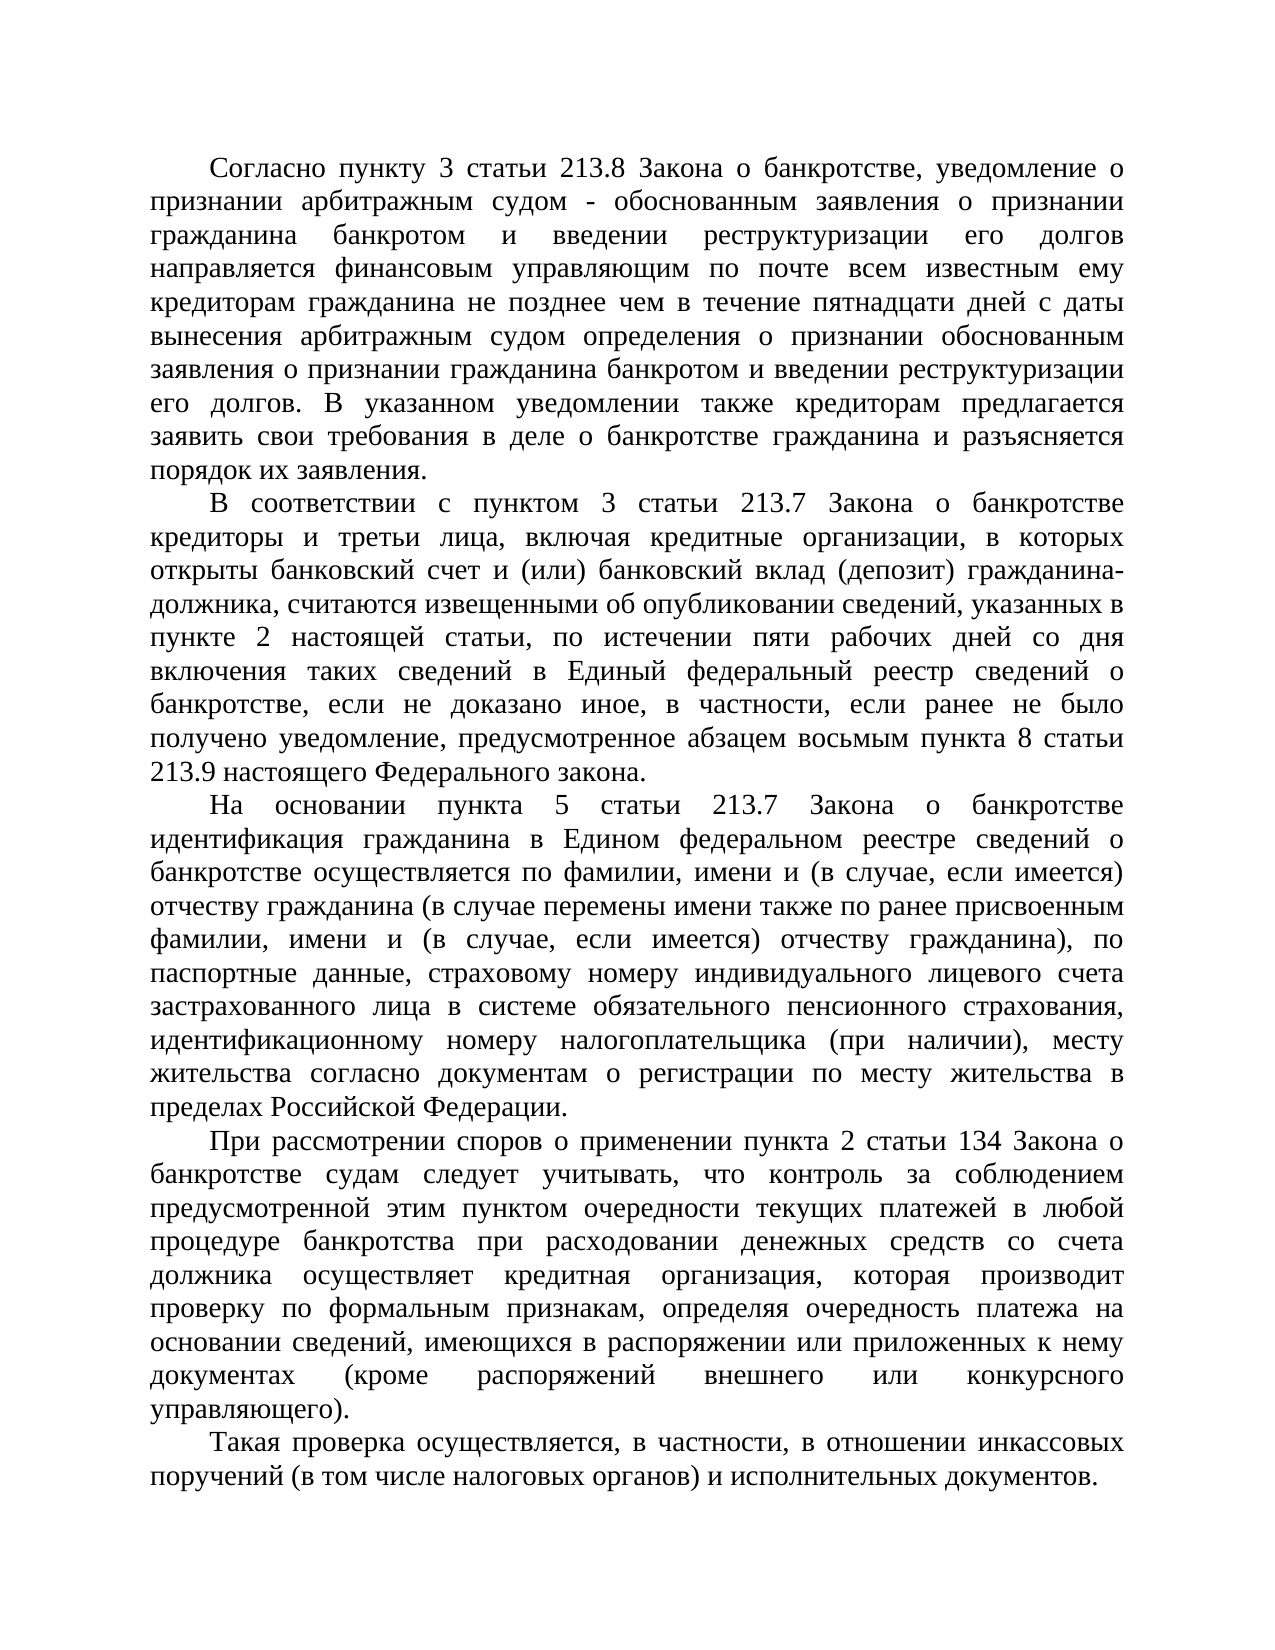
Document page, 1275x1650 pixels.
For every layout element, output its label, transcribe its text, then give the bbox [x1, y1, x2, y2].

text На основании пункта 5 статьи 213.7 Закона о банкротстве идентификация гражданина в Едином федеральном реестре сведений о банкротстве осуществляется по фамилии, имени и (в случае, если имеется) отчеству гражданина (в случае перемены имени также по ранее присвоенным фамилии, имени и (в случае, если имеется) отчеству гражданина), по паспортные данные, страховому номеру индивидуального лицевого счета застрахованного лица в системе обязательного пенсионного страхования, идентификационному номеру налогоплательщика (при наличии), месту жительства согласно документам о регистрации по месту жительства в пределах Российской Федерации. [150, 787, 1125, 1123]
text В соответствии с пунктом 3 статьи 213.7 Закона о банкротстве кредиторы и третьи лица, включая кредитные организации, в которых открыты банковский счет и (или) банковский вклад (депозит) гражданина-должника, считаются извещенными об опубликовании сведений, указанных в пункте 2 настоящей статьи, по истечении пяти рабочих дней со дня включения таких сведений в Единый федеральный реестр сведений о банкротстве, если не доказано иное, в частности, если ранее не было получено уведомление, предусмотренное абзацем восьмым пункта 8 статьи 213.9 настоящего Федерального закона. [150, 485, 1125, 787]
text Такая проверка осуществляется, в частности, в отношении инкассовых поручений (в том числе налоговых органов) и исполнительных документов. [150, 1424, 1125, 1492]
text При рассмотрении споров о применении пункта 2 статьи 134 Закона о банкротстве судам следует учитывать, что контроль за соблюдением предусмотренной этим пунктом очередности текущих платежей в любой процедуре банкротства при расходовании денежных средств со счета должника осуществляет кредитная организация, которая производит проверку по формальным признакам, определяя очередность платежа на основании сведений, имеющихся в распоряжении или приложенных к нему документах (кроме распоряжений внешнего или конкурсного управляющего). [150, 1123, 1125, 1424]
text Согласно пункту 3 статьи 213.8 Закона о банкротстве, уведомление о признании арбитражным судом - обоснованным заявления о признании гражданина банкротом и введении реструктуризации его долгов направляется финансовым управляющим по почте всем известным ему кредиторам гражданина не позднее чем в течение пятнадцати дней с даты вынесения арбитражным судом определения о признании обоснованным заявления о признании гражданина банкротом и введении реструктуризации его долгов. В указанном уведомлении также кредиторам предлагается заявить свои требования в деле о банкротстве гражданина и разъясняется порядок их заявления. [150, 150, 1125, 485]
